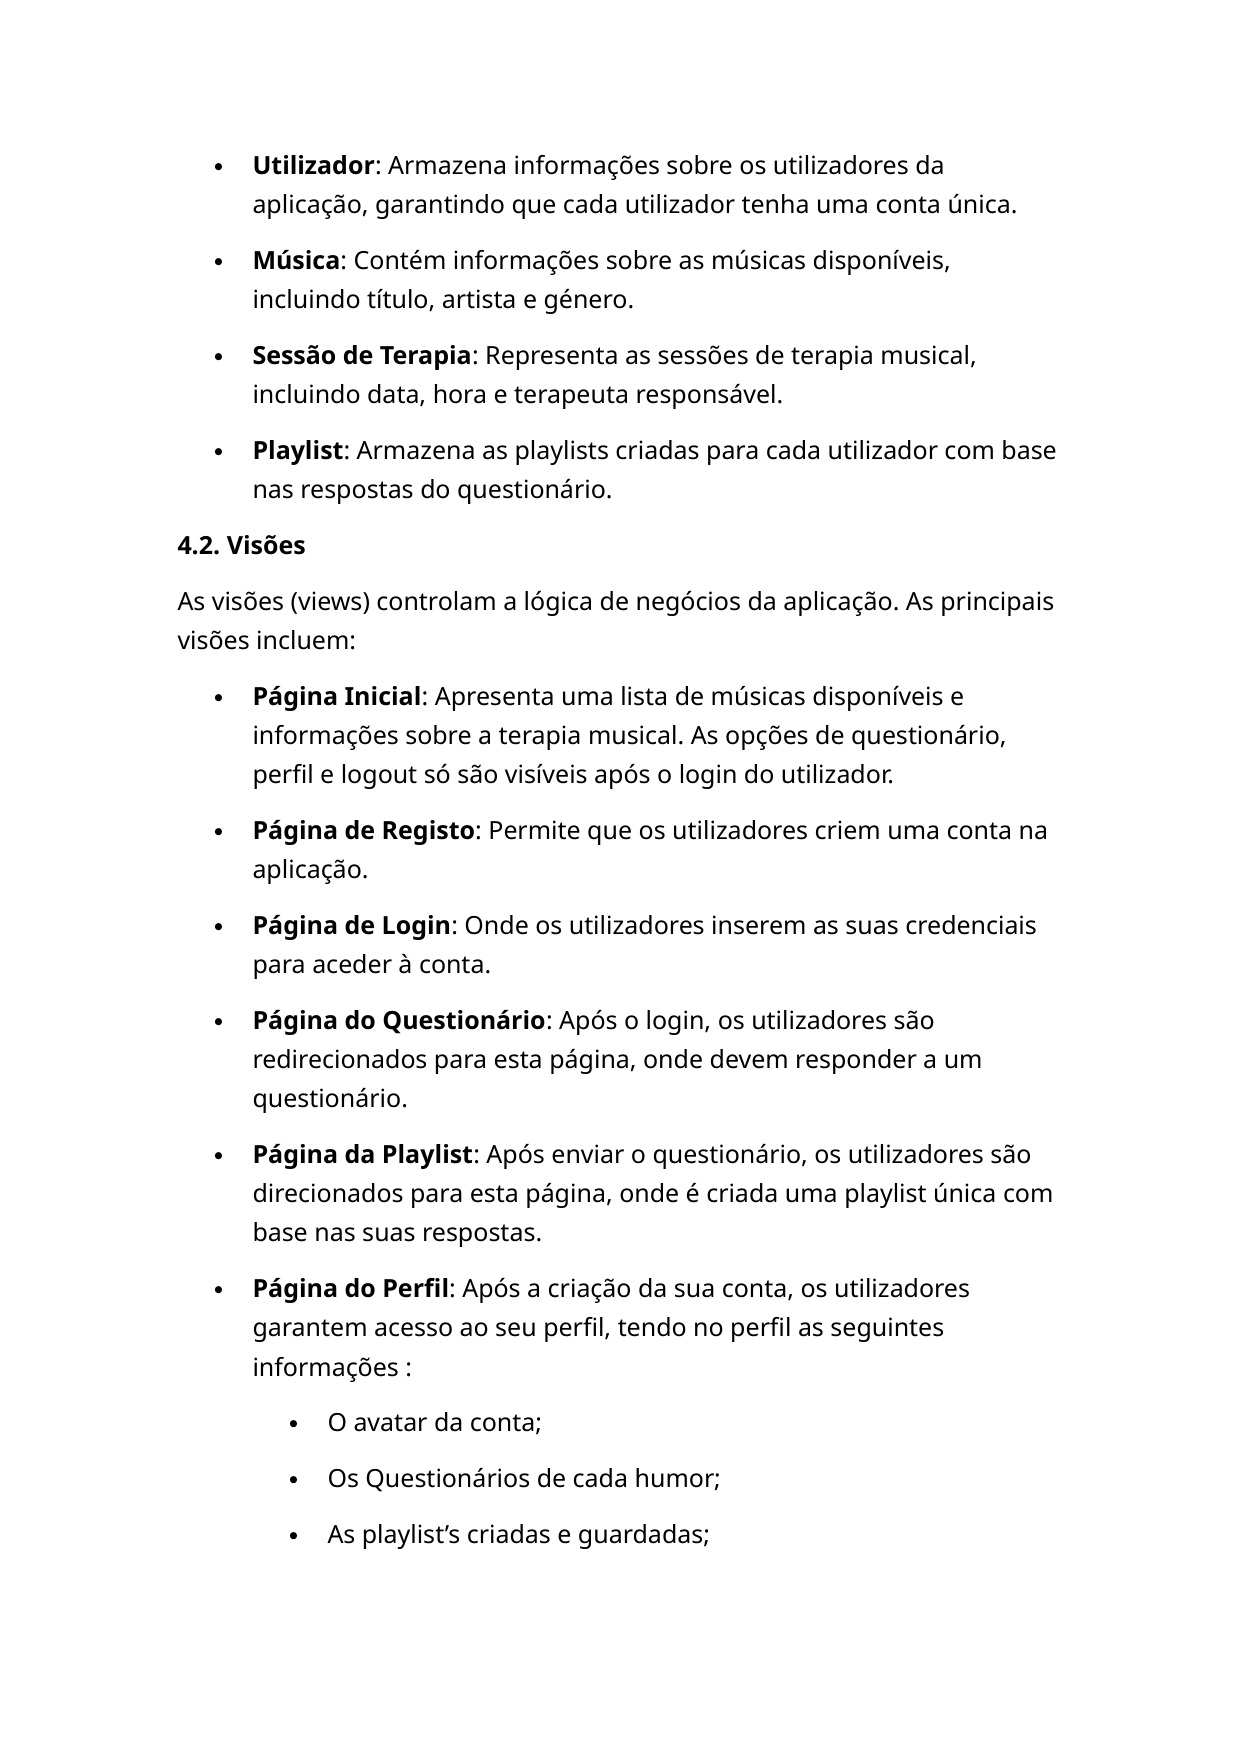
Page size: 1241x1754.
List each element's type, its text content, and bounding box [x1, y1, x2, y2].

list Playlist: Armazena as playlists criadas para cada utilizador com base nas respostas do questionário. [215, 433, 1063, 506]
list Utilizador: Armazena informações sobre os utilizadores da aplicação, garantindo que cada utilizador tenha uma conta única. [215, 148, 1063, 221]
list Página de Login: Onde os utilizadores inserem as suas credenciais para aceder à conta. [215, 908, 1063, 981]
list Página da Playlist: Após enviar o questionário, os utilizadores são direcionados para esta página, onde é criada uma playlist única com base nas suas respostas. [215, 1137, 1063, 1249]
list Página Inicial: Apresenta uma lista de músicas disponíveis e informações sobre a terapia musical. As opções de questionário, perfil e logout só são visíveis após o login do utilizador. [215, 678, 1063, 791]
list Página do Questionário: Após o login, os utilizadores são redirecionados para esta página, onde devem responder a um questionário. [215, 1003, 1063, 1115]
list Os Questionários de cada humor; [290, 1461, 1063, 1495]
list Página do Perfil: Após a criação da sua conta, os utilizadores garantem acesso ao seu perfil, tendo no perfil as seguintes informações : [215, 1271, 1063, 1383]
list Sessão de Terapia: Representa as sessões de terapia musical, incluindo data, hora e terapeuta responsável. [215, 338, 1063, 411]
list Música: Contém informações sobre as músicas disponíveis, incluindo título, artista e género. [215, 243, 1063, 316]
list O avatar da conta; [290, 1405, 1063, 1439]
list Página de Registo: Permite que os utilizadores criem uma conta na aplicação. [215, 813, 1063, 886]
text 4.2. Visões [177, 528, 1063, 562]
list As playlist’s criadas e guardadas; [290, 1517, 1063, 1551]
text As visões (views) controlam a lógica de negócios da aplicação. As principais visões incluem: [177, 583, 1063, 657]
